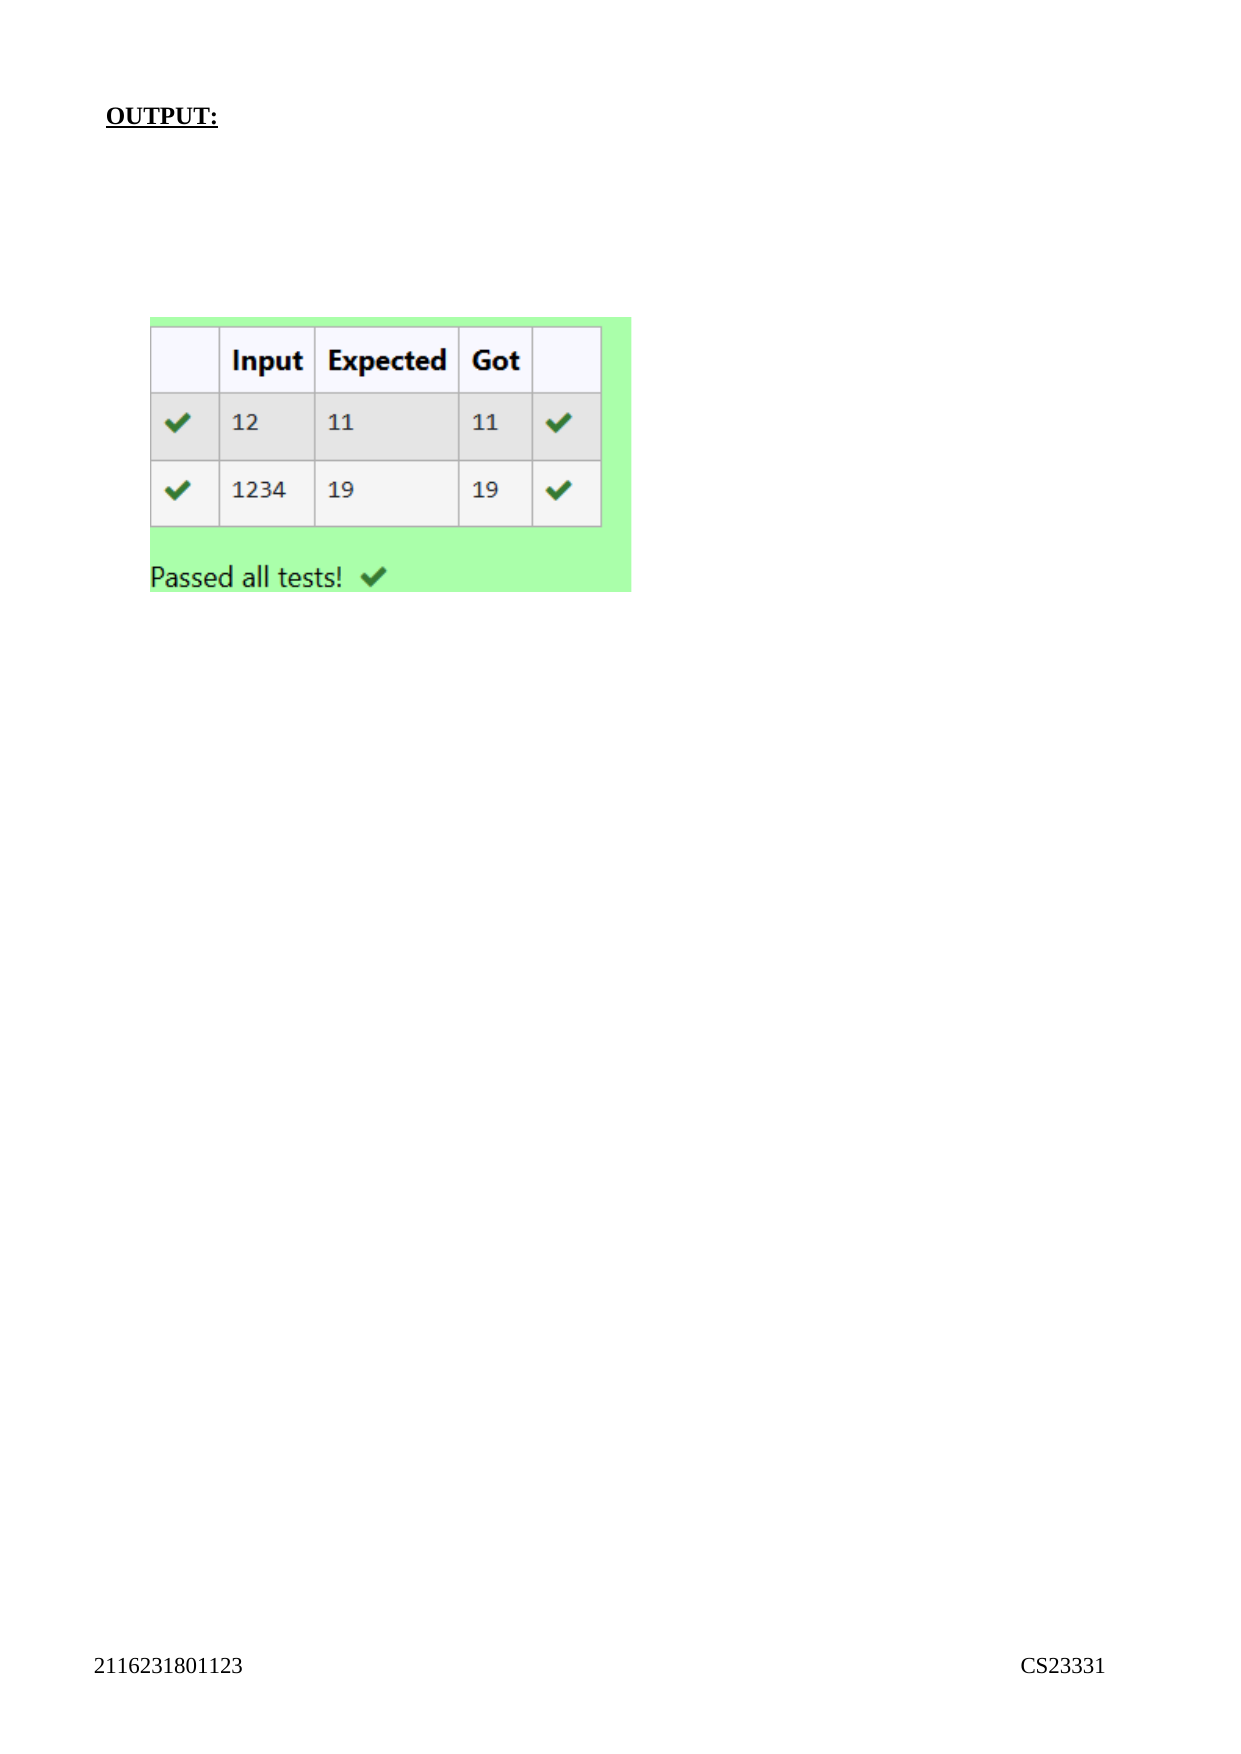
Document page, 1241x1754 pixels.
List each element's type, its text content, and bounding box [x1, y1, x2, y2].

picture [150, 317, 632, 592]
text OUTPUT: [106, 101, 1155, 130]
